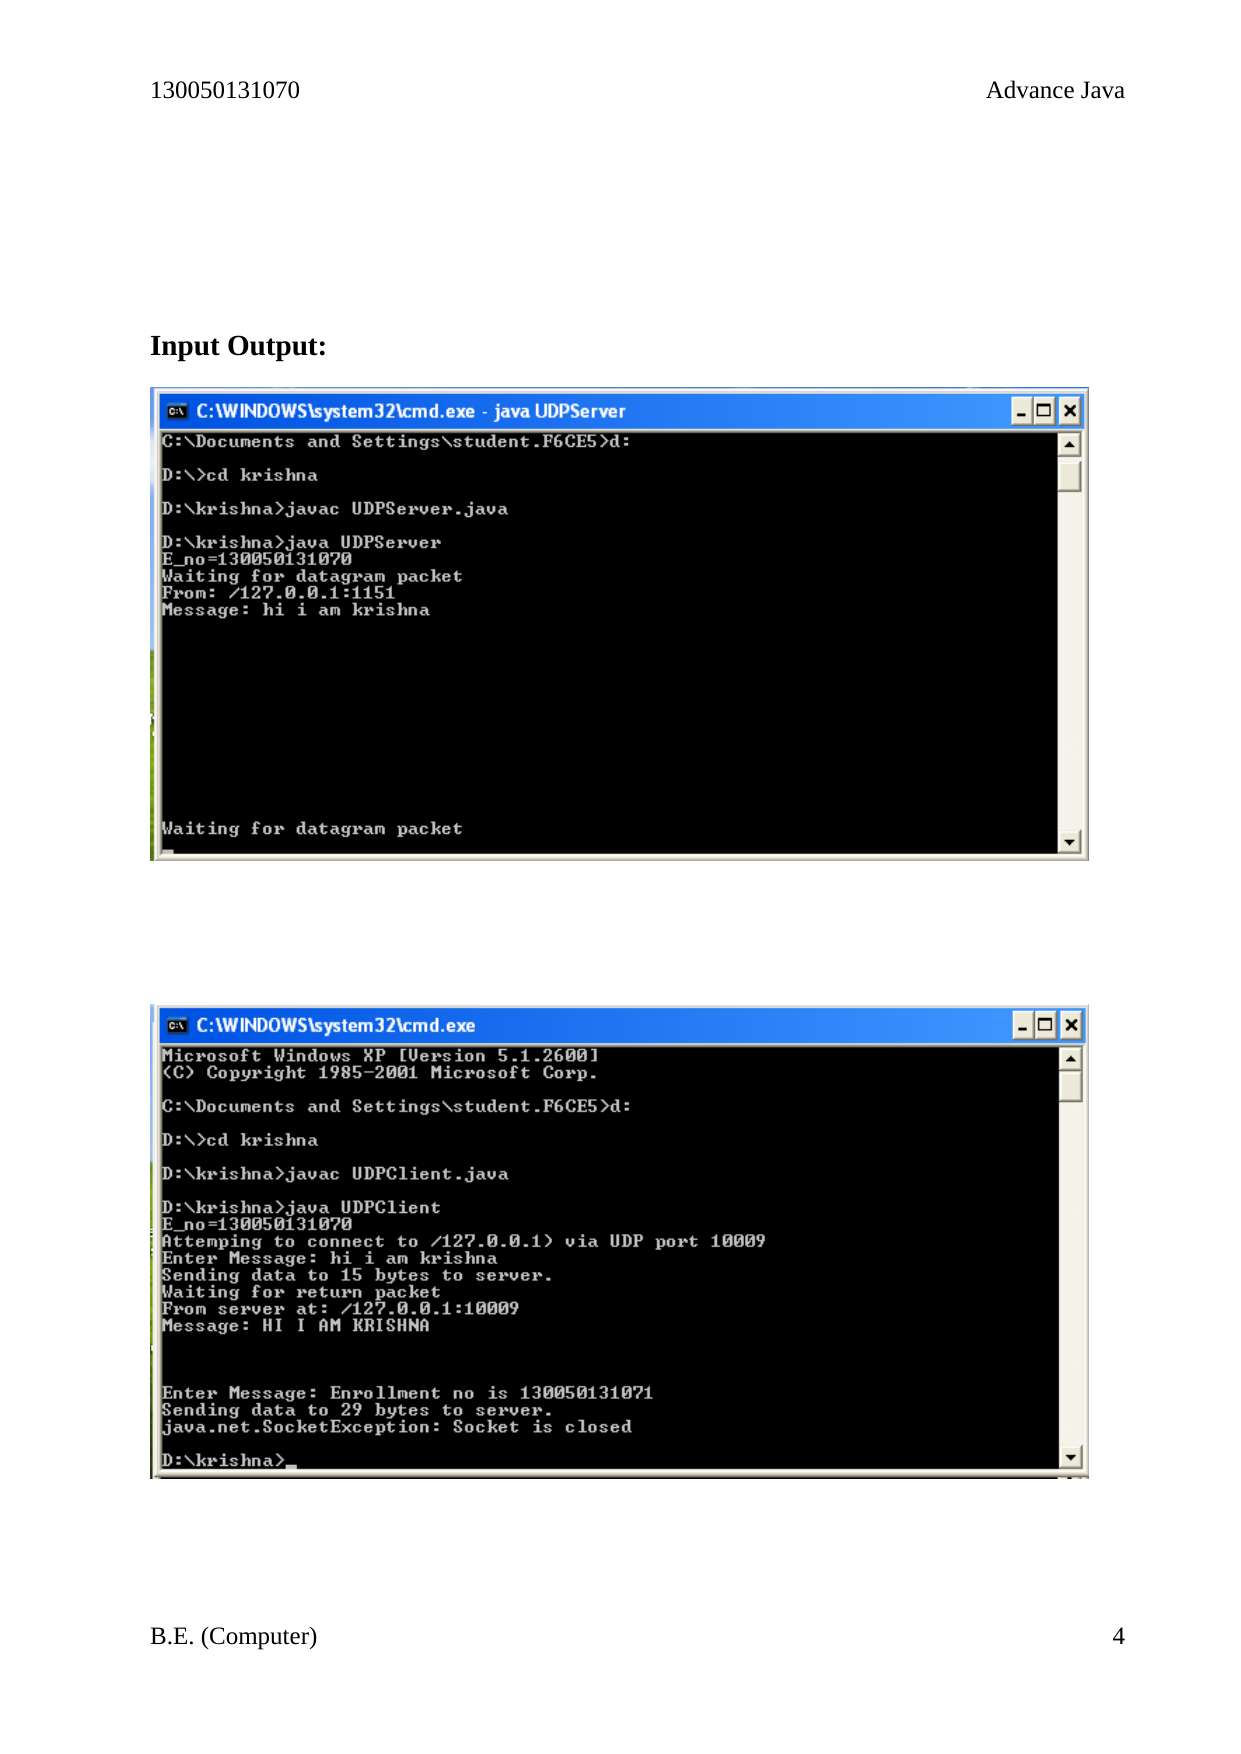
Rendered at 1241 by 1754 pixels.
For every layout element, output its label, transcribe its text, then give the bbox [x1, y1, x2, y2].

picture [150, 1004, 1089, 1479]
picture [150, 387, 1089, 861]
text Input Output: [150, 328, 1090, 362]
